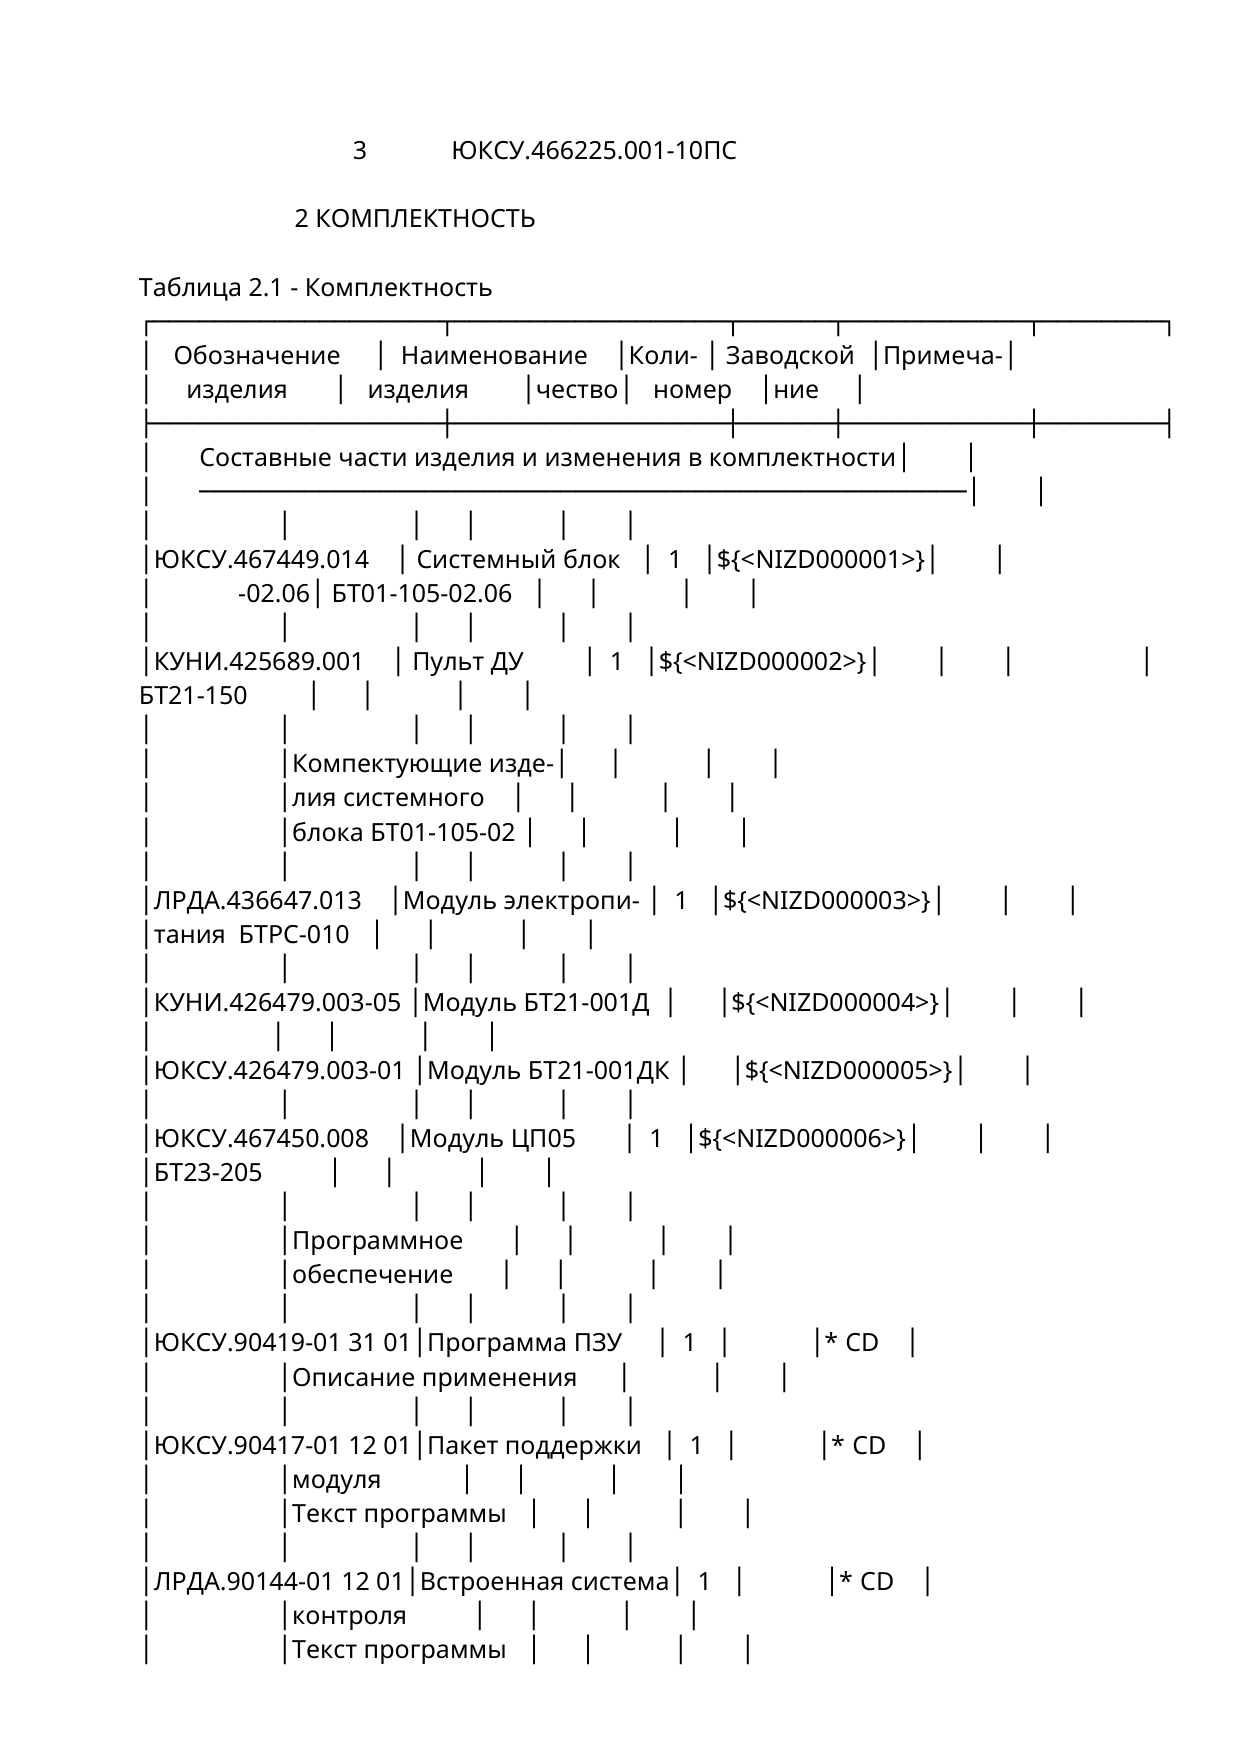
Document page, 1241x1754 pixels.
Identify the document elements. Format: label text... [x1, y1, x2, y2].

text │ЮКСУ.467449.014 │ Системный блок │ 1 │${<NIZD000001>}│ │ [139, 542, 1193, 576]
text │ │ │ │ │ │ [139, 848, 1193, 882]
text │ │ │ │ │ │ [139, 1393, 1193, 1427]
text │ЮКСУ.467450.008 │Модуль ЦП05 │ 1 │${<NIZD000006>}│ │ │ │БТ23-205 │ │ │ │ [139, 1121, 1193, 1189]
text │ │ │ │ │ │ [139, 950, 1193, 984]
text │ │лия системного │ │ │ │ [139, 780, 1193, 814]
text │ │Текст программы │ │ │ │ [139, 1495, 1193, 1529]
text │КУНИ.425689.001 │ Пульт ДУ │ 1 │${<NIZD000002>}│ │ │ │ БТ21-150 │ │ │ │ [139, 644, 1193, 712]
text 3 ЮКСУ.466225.001-10ПС [139, 133, 1193, 167]
text │ │обеспечение │ │ │ │ [139, 1257, 1193, 1291]
text │ │ │ │ │ │ [139, 1189, 1193, 1223]
text │ │ │ │ │ │ [139, 610, 1193, 644]
text │ ───────────────────────────────────────────────────│ │ [139, 473, 1193, 508]
text │ Составные части изделия и изменения в комплектности│ │ [139, 439, 1193, 473]
text │ │Компектующие изде-│ │ │ │ [139, 746, 1193, 780]
text │ -02.06│ БТ01-105-02.06 │ │ │ │ [139, 576, 1193, 610]
text │ЮКСУ.90419-01 31 01│Программа ПЗУ │ 1 │ │* CD │ [139, 1325, 1193, 1359]
text ├───────────────────┼──────────────────┼──────┼────────────┼────────┤ [139, 405, 1193, 439]
text Таблица 2.1 - Комплектность [139, 269, 1193, 303]
text │ │контроля │ │ │ │ [139, 1598, 1193, 1632]
text │ │ │ │ │ │ [139, 1087, 1193, 1121]
text │ │блока БТ01-105-02 │ │ │ │ [139, 814, 1193, 848]
text │ │ │ │ │ │ [139, 1291, 1193, 1325]
text │ │Описание применения │ │ │ [139, 1359, 1193, 1393]
text │ЛРДА.90144-01 12 01│Встроенная система│ 1 │ │* CD │ [139, 1563, 1193, 1598]
text │ │Программное │ │ │ │ [139, 1223, 1193, 1257]
text │ │ │ │ │ │ [139, 1529, 1193, 1563]
text │ЛРДА.436647.013 │Модуль электропи- │ 1 │${<NIZD000003>}│ │ │ │тания БТРС-010 │ │ │ │ [139, 882, 1193, 950]
text │ изделия │ изделия │чество│ номер │ние │ [139, 371, 1193, 405]
text │ │модуля │ │ │ │ [139, 1461, 1193, 1495]
text │ЮКСУ.426479.003-01 │Модуль БТ21-001ДК │ │${<NIZD000005>}│ │ [139, 1053, 1193, 1087]
text │ЮКСУ.90417-01 12 01│Пакет поддержки │ 1 │ │* CD │ [139, 1427, 1193, 1461]
text │ │ │ │ │ │ [139, 712, 1193, 746]
text 2 КОМПЛЕКТНОСТЬ [139, 201, 1193, 235]
text │КУНИ.426479.003-05 │Модуль БТ21-001Д │ │${<NIZD000004>}│ │ │ │ │ │ │ │ [139, 984, 1193, 1053]
text │ │ │ │ │ │ [139, 508, 1193, 542]
text │ Обозначение │ Наименование │Коли- │ Заводской │Примеча-│ [139, 337, 1193, 371]
text ┌───────────────────┬──────────────────┬──────┬────────────┬────────┐ [139, 303, 1193, 337]
text │ │Текст программы │ │ │ │ [139, 1632, 1193, 1666]
